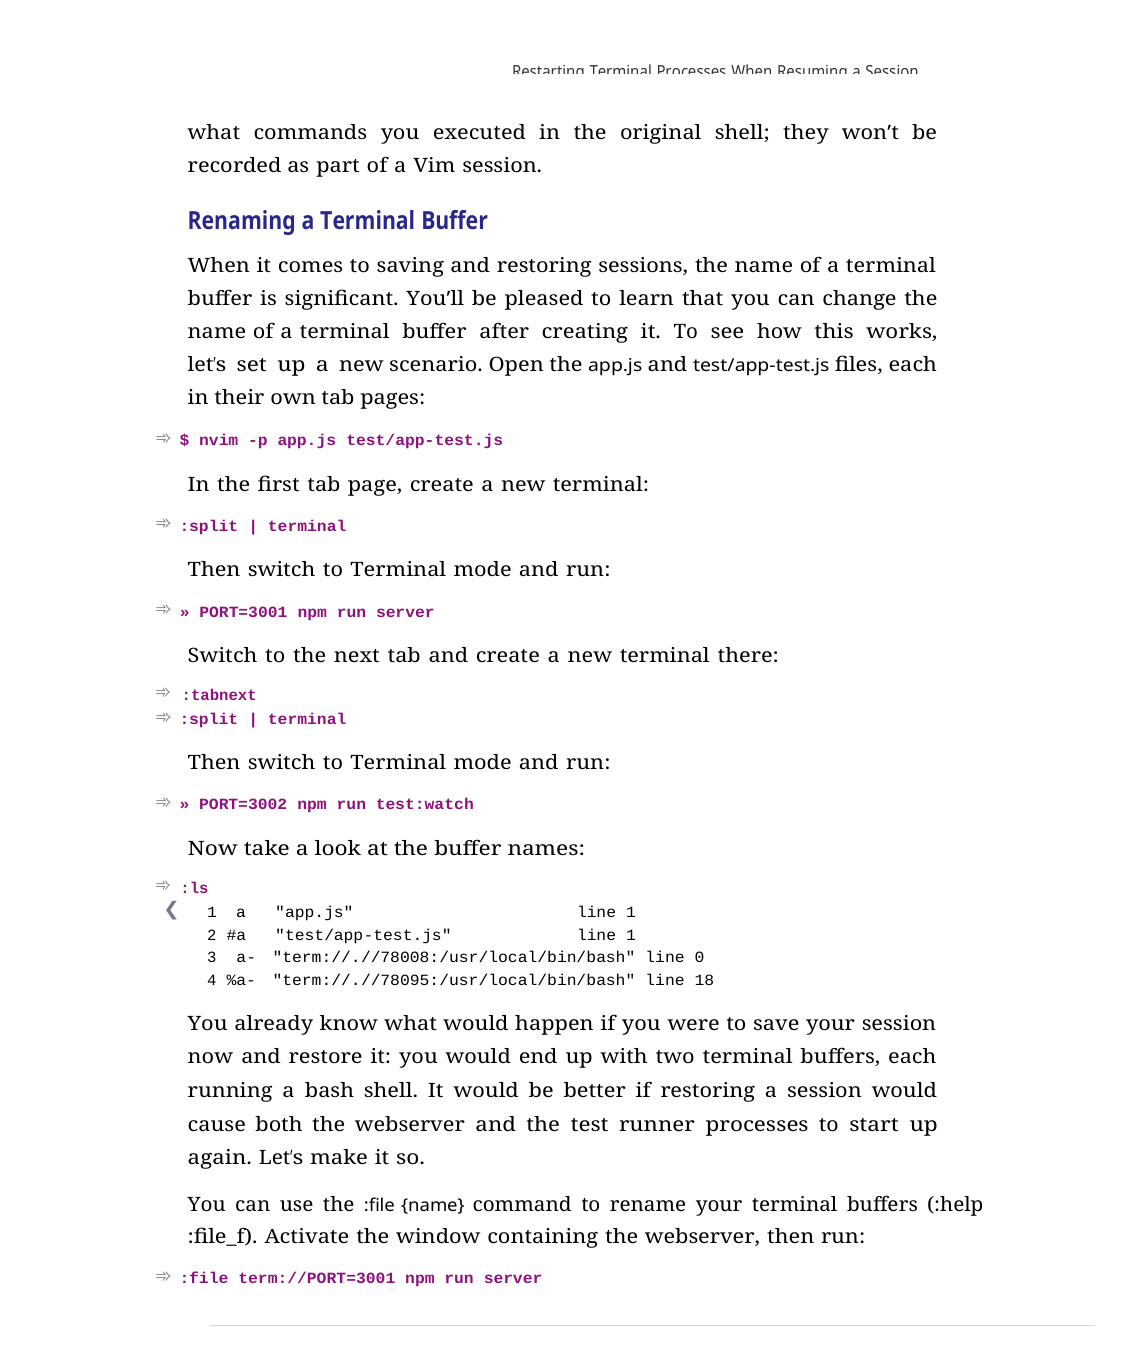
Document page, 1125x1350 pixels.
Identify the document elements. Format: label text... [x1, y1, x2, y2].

text In the first tab page, create a new terminal: [187, 470, 1006, 497]
text Switch to the next tab and create a new terminal there: [187, 641, 1006, 668]
subtitle Renaming a Terminal Buffer [187, 203, 1006, 237]
text Then switch to Terminal mode and run: [187, 748, 1006, 775]
text ❮ 1 a "app.js" line 1 [163, 898, 1006, 922]
text ➾ :split | terminal [155, 510, 1006, 537]
text Then switch to Terminal mode and run: [187, 556, 1006, 583]
text ➾ :split | terminal [155, 705, 1006, 729]
list a- "term://.//78008:/usr/local/bin/bash" line 0 [207, 950, 1006, 967]
text Now take a look at the buffer names: [187, 834, 1006, 861]
text ➾ :tabnext [155, 681, 1006, 705]
text :file_f). Activate the window containing the webserver, then run: [187, 1223, 1006, 1250]
text ➾ :ls [155, 874, 1006, 898]
text ➾ » PORT=3001 npm run server [155, 595, 1006, 622]
list %a- "term://.//78095:/usr/local/bin/bash" line 18 [207, 972, 1006, 990]
text ➾ $ nvim -p app.js test/app-test.js [155, 424, 1006, 451]
text ➾ :file term://PORT=3001 npm run server [155, 1262, 1006, 1289]
text You already know what would happen if you were to save your session now and restore it: you would end up with two terminal buffers, each running a bash shell. It would be better if restoring a session would cause both the webserver and the test runner processes to start up again. Let’s make it so. [187, 1009, 938, 1171]
text ➾ » PORT=3002 npm run test:watch [155, 788, 1006, 815]
text You can use the :file {name} command to rename your terminal buffers (:help [187, 1190, 1006, 1217]
list #a "test/app-test.js" line 1 [207, 927, 1006, 945]
text what commands you executed in the original shell; they won’t be recorded as part of a Vim session. [187, 118, 938, 178]
text When it comes to saving and restoring sessions, the name of a terminal buffer is significant. You’ll be pleased to learn that you can change the name of a terminal buffer after creating it. To see how this works, let’s set up a new scenario. Open the app.js and test/app-test.js files, each in their own tab pages: [187, 251, 938, 411]
